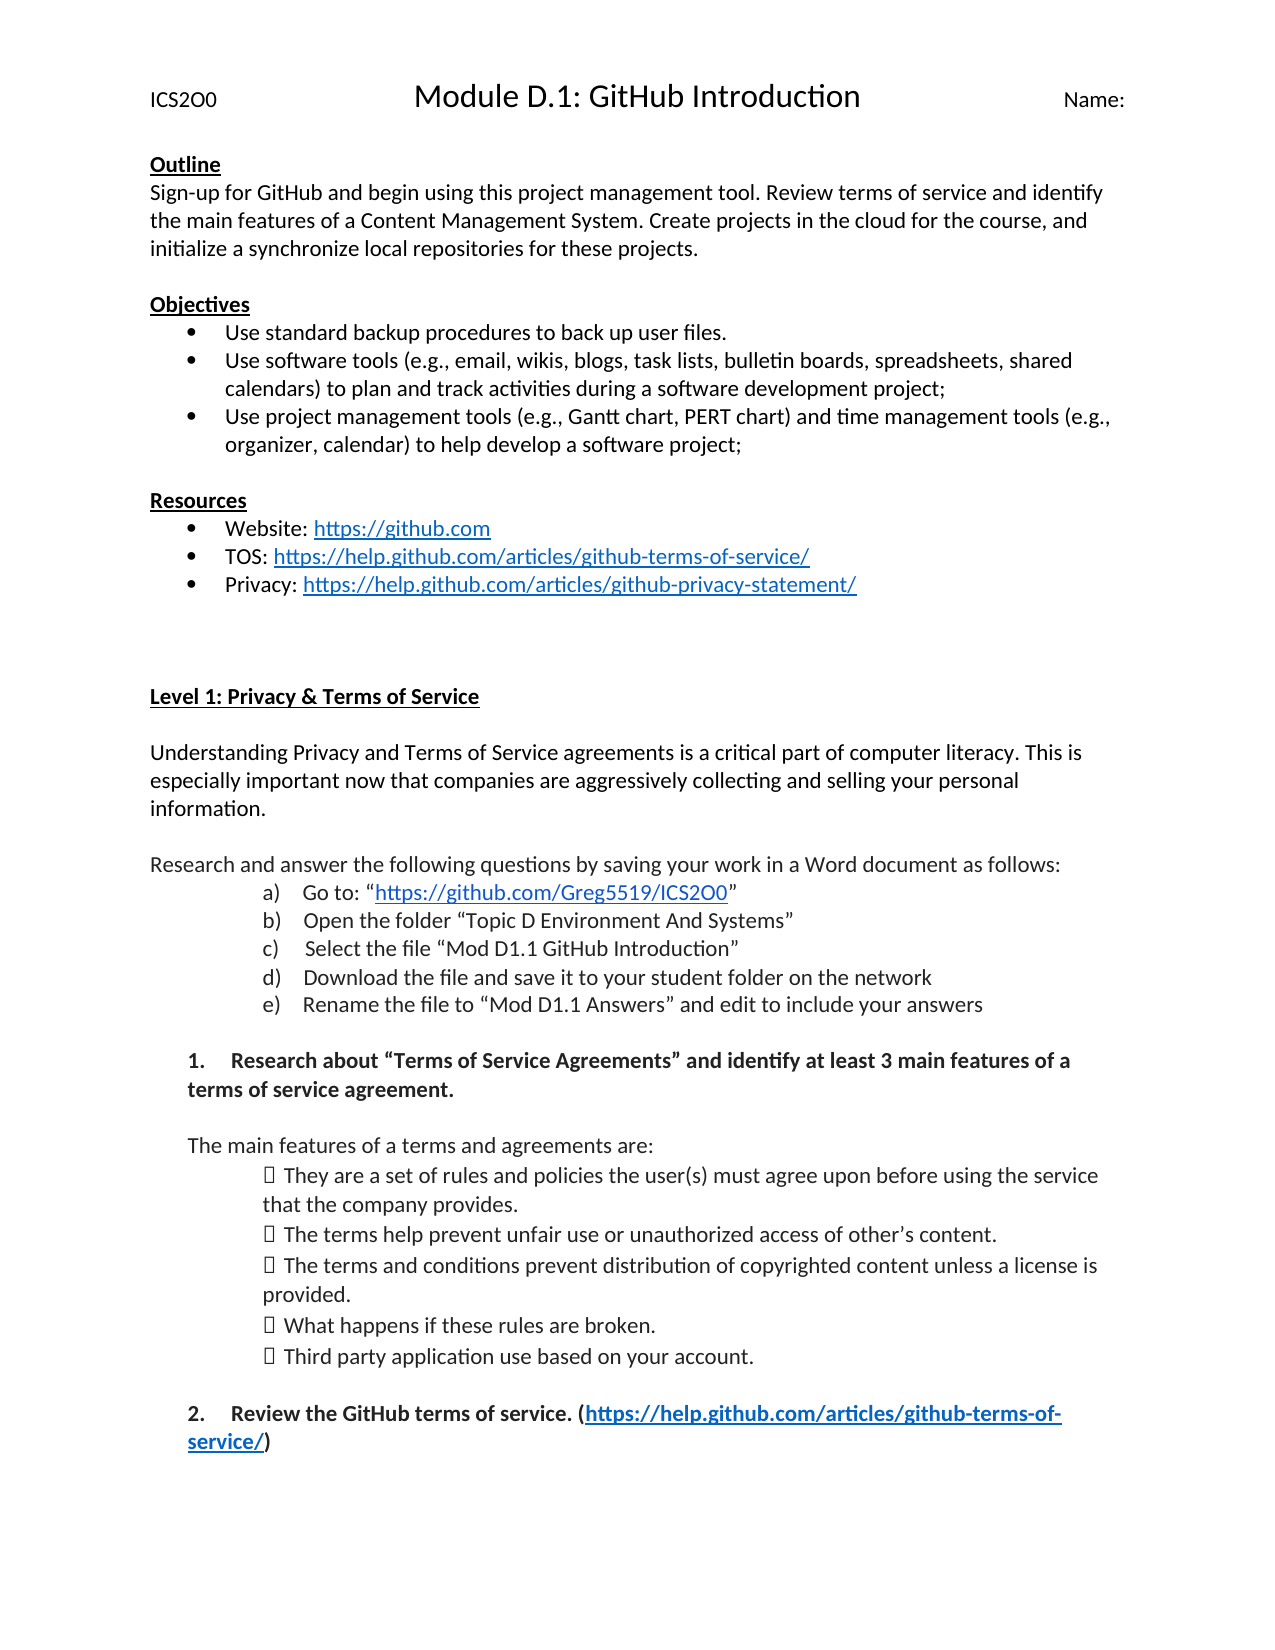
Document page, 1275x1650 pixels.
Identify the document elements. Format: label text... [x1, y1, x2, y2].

text a) Go to: “https://github.com/Greg5519/ICS2O0” [262, 878, 1125, 907]
text Objectives [150, 290, 1125, 318]
text b) Open the folder “Topic D Environment And Systems” [262, 907, 1125, 934]
list Use project management tools (e.g., Gantt chart, PERT chart) and time management tools (e.g., organizer, calendar) to help develop a software project; [187, 402, 1125, 458]
text Outline [150, 150, 1125, 178]
text d) Download the file and save it to your student folder on the network [262, 963, 1125, 991]
text 2. Review the GitHub terms of service. (https://help.github.com/articles/github-terms-of-service/) [187, 1399, 1125, 1455]
text  They are a set of rules and policies the user(s) must agree upon before using the service that the company provides. [262, 1159, 1125, 1218]
list Website: https://github.com [187, 514, 1125, 542]
text  What happens if these rules are broken. [262, 1308, 1125, 1340]
text Level 1: Privacy & Terms of Service [150, 682, 1125, 710]
text e) Rename the file to “Mod D1.1 Answers” and edit to include your answers [262, 991, 1125, 1019]
text  The terms and conditions prevent distribution of copyrighted content unless a license is provided. [262, 1249, 1125, 1308]
list Use standard backup procedures to back up user files. [187, 318, 1125, 346]
list Use software tools (e.g., email, wikis, blogs, task lists, bulletin boards, spreadsheets, shared calendars) to plan and track activities during a software development project; [187, 346, 1125, 402]
text The main features of a terms and agreements are: [150, 1131, 1125, 1159]
text  The terms help prevent unfair use or unauthorized access of other’s content. [262, 1218, 1125, 1249]
list TOS: https://help.github.com/articles/github-terms-of-service/ [187, 542, 1125, 570]
text Understanding Privacy and Terms of Service agreements is a critical part of computer literacy. This is especially important now that companies are aggressively collecting and selling your personal information. [150, 738, 1125, 822]
text Sign-up for GitHub and begin using this project management tool. Review terms of service and identify the main features of a Content Management System. Create projects in the cloud for the course, and initialize a synchronize local repositories for these projects. [150, 178, 1125, 262]
text Resources [150, 486, 1125, 514]
list Privacy: https://help.github.com/articles/github-privacy-statement/ [187, 570, 1125, 598]
text c) Select the file “Mod D1.1 GitHub Introduction” [262, 934, 1125, 963]
text  Third party application use based on your account. [262, 1340, 1125, 1371]
text Research and answer the following questions by saving your work in a Word document as follows: [150, 851, 1125, 878]
text 1. Research about “Terms of Service Agreements” and identify at least 3 main features of a terms of service agreement. [187, 1047, 1125, 1103]
